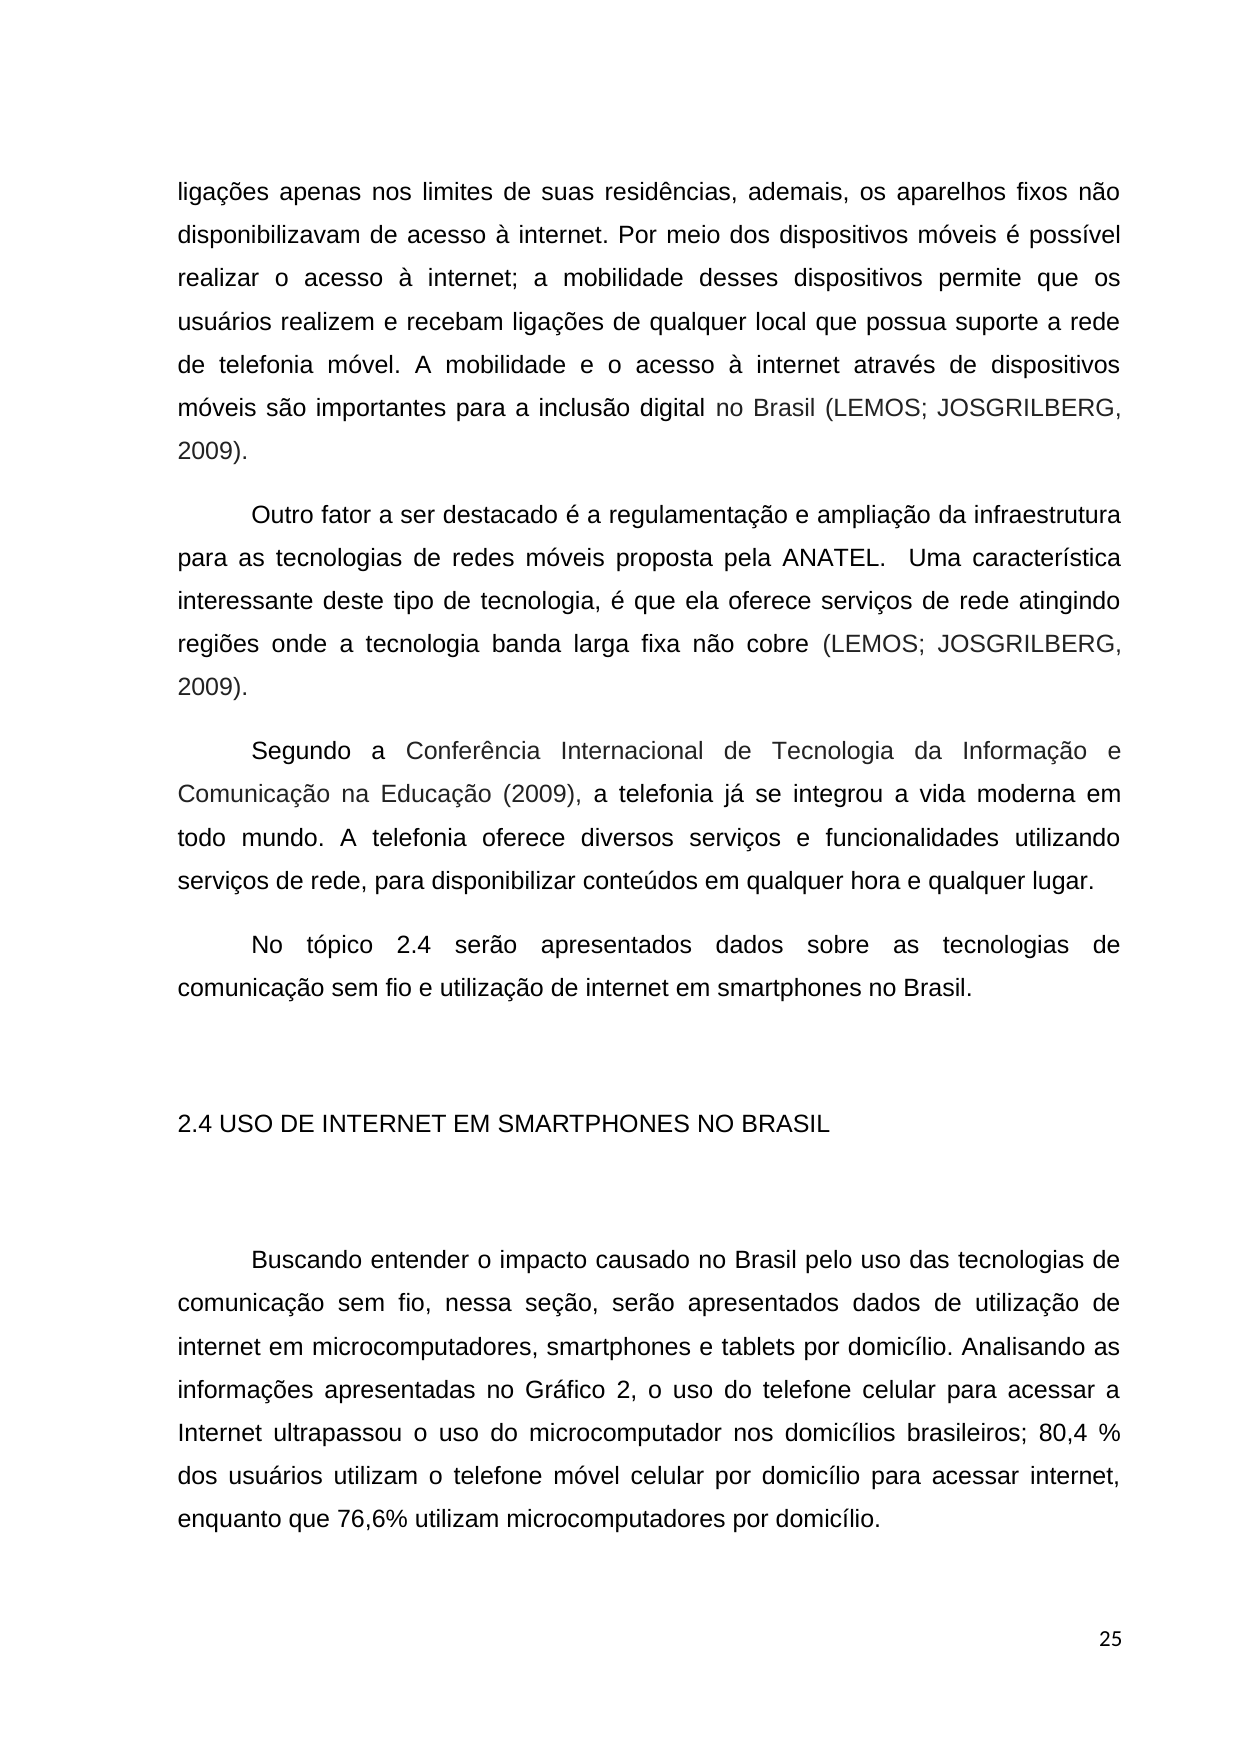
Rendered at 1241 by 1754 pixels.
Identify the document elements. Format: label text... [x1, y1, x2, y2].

text Segundo a Conferência Internacional de Tecnologia da Informação e Comunicação na Educação (2009), a telefonia já se integrou a vida moderna em todo mundo. A telefonia oferece diversos serviços e funcionalidades utilizando serviços de rede, para disponibilizar conteúdos em qualquer hora e qualquer lugar. [177, 736, 1122, 894]
text Buscando entender o impacto causado no Brasil pelo uso das tecnologias de comunicação sem fio, nessa seção, serão apresentados dados de utilização de internet em microcomputadores, smartphones e tablets por domicílio. Analisando as informações apresentadas no Gráfico 2, o uso do telefone celular para acessar a Internet ultrapassou o uso do microcomputador nos domicílios brasileiros; 80,4 % dos usuários utilizam o telefone móvel celular por domicílio para acessar internet, enquanto que 76,6% utilizam microcomputadores por domicílio. [177, 1245, 1122, 1533]
text Outro fator a ser destacado é a regulamentação e ampliação da infraestrutura para as tecnologias de redes móveis proposta pela ANATEL. Uma característica interessante deste tipo de tecnologia, é que ela oferece serviços de rede atingindo regiões onde a tecnologia banda larga fixa não cobre (LEMOS; JOSGRILBERG, 2009). [177, 500, 1122, 701]
text No tópico 2.4 serão apresentados dados sobre as tecnologias de comunicação sem fio e utilização de internet em smartphones no Brasil. [177, 930, 1122, 1002]
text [177, 177, 1122, 465]
subtitle 2.4 USO DE INTERNET EM SMARTPHONES NO BRASIL [177, 1109, 1122, 1138]
